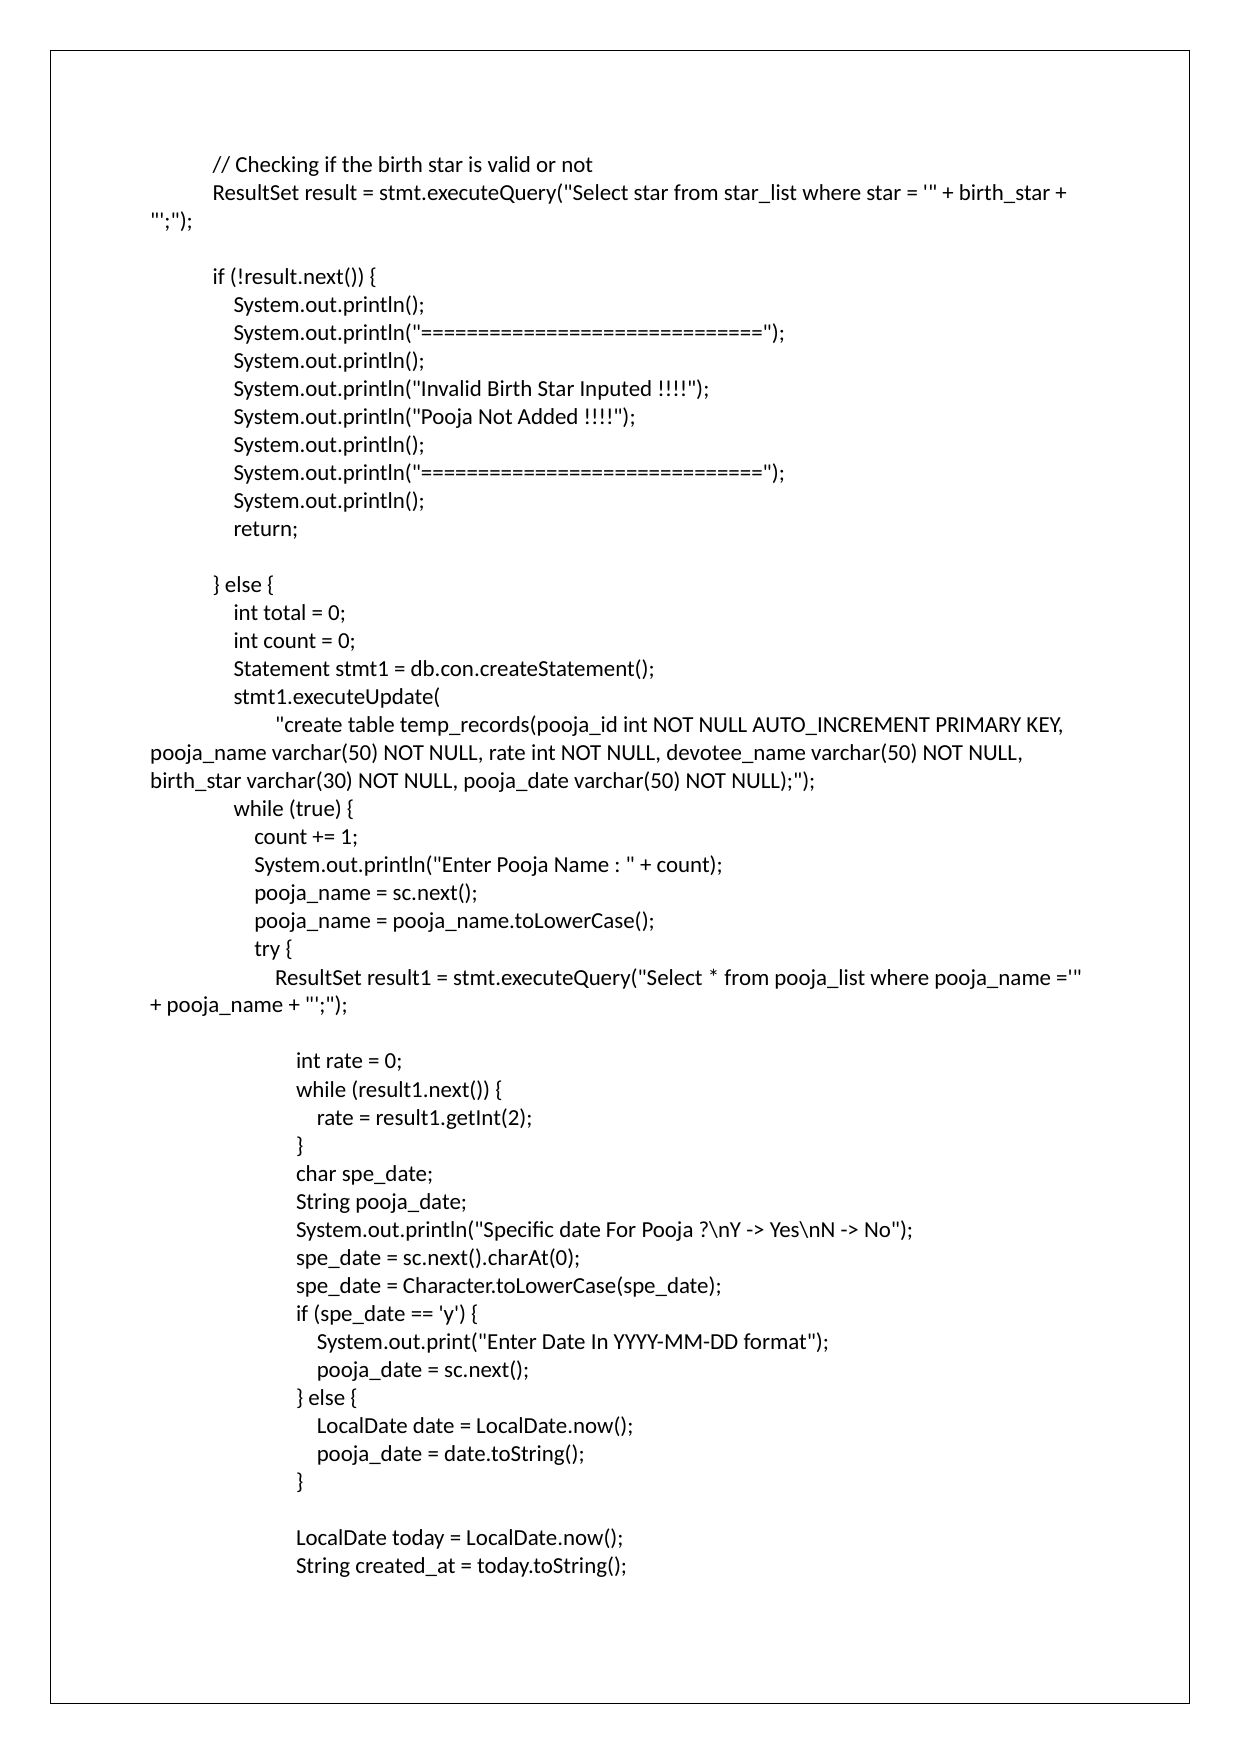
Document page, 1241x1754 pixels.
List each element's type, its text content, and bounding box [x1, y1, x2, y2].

text System.out.println("Specific date For Pooja ?\nY -> Yes\nN -> No"); [150, 1215, 1090, 1243]
text System.out.print("Enter Date In YYYY-MM-DD format"); [150, 1327, 1090, 1355]
text System.out.println("Invalid Birth Star Inputed !!!!"); [150, 374, 1090, 402]
text return; [150, 514, 1090, 542]
text pooja_date = date.toString(); [150, 1439, 1090, 1467]
text try { [150, 934, 1090, 963]
text System.out.println("Enter Pooja Name : " + count); [150, 851, 1090, 878]
text ResultSet result1 = stmt.executeQuery("Select * from pooja_list where pooja_name ='" + pooja_name + "';"); [150, 963, 1090, 1019]
text System.out.println("=============================="); [150, 458, 1090, 486]
text String created_at = today.toString(); [150, 1551, 1090, 1579]
text } [150, 1467, 1090, 1495]
text stmt1.executeUpdate( [150, 682, 1090, 710]
text System.out.println(); [150, 430, 1090, 458]
text System.out.println(); [150, 486, 1090, 514]
text if (!result.next()) { [150, 262, 1090, 290]
text System.out.println(); [150, 346, 1090, 374]
text LocalDate date = LocalDate.now(); [150, 1411, 1090, 1439]
text pooja_name = pooja_name.toLowerCase(); [150, 907, 1090, 934]
text count += 1; [150, 822, 1090, 851]
text // Checking if the birth star is valid or not [150, 150, 1090, 178]
text Statement stmt1 = db.con.createStatement(); [150, 654, 1090, 682]
text LocalDate today = LocalDate.now(); [150, 1523, 1090, 1551]
text pooja_date = sc.next(); [150, 1355, 1090, 1383]
text } else { [150, 570, 1090, 598]
text spe_date = Character.toLowerCase(spe_date); [150, 1271, 1090, 1299]
text rate = result1.getInt(2); [150, 1103, 1090, 1131]
text int rate = 0; [150, 1047, 1090, 1075]
text int total = 0; [150, 598, 1090, 626]
text pooja_name = sc.next(); [150, 878, 1090, 907]
text } else { [150, 1383, 1090, 1411]
text spe_date = sc.next().charAt(0); [150, 1243, 1090, 1271]
text if (spe_date == 'y') { [150, 1299, 1090, 1327]
text while (result1.next()) { [150, 1075, 1090, 1103]
text ResultSet result = stmt.executeQuery("Select star from star_list where star = '" + birth_star + "';"); [150, 178, 1090, 234]
text System.out.println(); [150, 290, 1090, 318]
text } [150, 1131, 1090, 1159]
text int count = 0; [150, 626, 1090, 654]
text "create table temp_records(pooja_id int NOT NULL AUTO_INCREMENT PRIMARY KEY, pooja_name varchar(50) NOT NULL, rate int NOT NULL, devotee_name varchar(50) NOT NULL, birth_star varchar(30) NOT NULL, pooja_date varchar(50) NOT NULL);"); [150, 710, 1090, 794]
text System.out.println("Pooja Not Added !!!!"); [150, 402, 1090, 430]
text while (true) { [150, 794, 1090, 822]
text String pooja_date; [150, 1187, 1090, 1215]
text char spe_date; [150, 1159, 1090, 1187]
text System.out.println("=============================="); [150, 318, 1090, 346]
